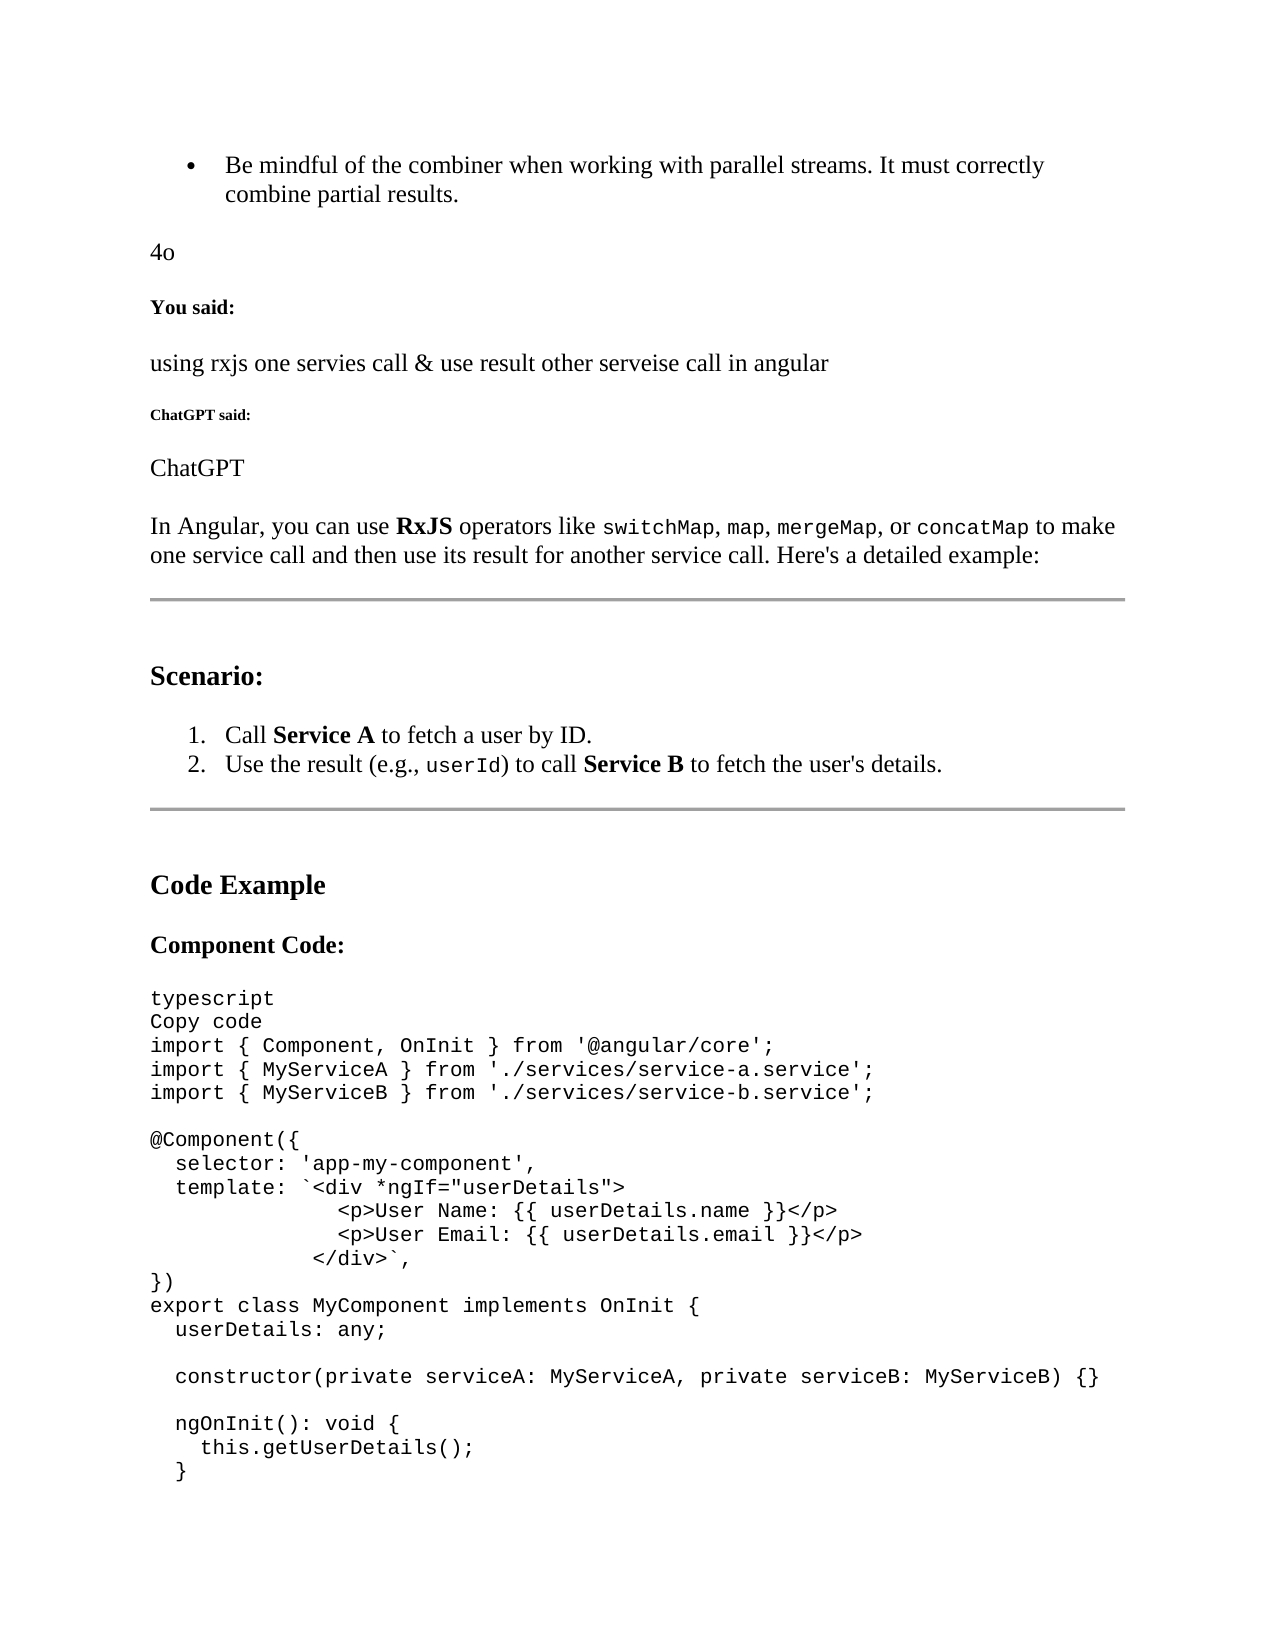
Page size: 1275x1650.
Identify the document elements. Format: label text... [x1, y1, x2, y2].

list Use the result (e.g., userId) to call Service B to fetch the user's details. [187, 749, 1125, 778]
text </div>`, [150, 1248, 1125, 1271]
text ngOnInit(): void { [150, 1413, 1125, 1437]
text <p>User Name: {{ userDetails.name }}</p> [150, 1200, 1125, 1224]
text import { Component, OnInit } from '@angular/core'; [150, 1035, 1125, 1058]
text In Angular, you can use RxJS operators like switchMap, map, mergeMap, or concatMap to make one service call and then use its result for another service call. Here's a detailed example: [150, 511, 1125, 569]
text Code Example [150, 868, 1125, 901]
text this.getUserDetails(); [150, 1437, 1125, 1461]
text selector: 'app-my-component', [150, 1153, 1125, 1177]
text You said: [150, 294, 1125, 319]
text Copy code [150, 1011, 1125, 1035]
text typescript [150, 988, 1125, 1011]
list Call Service A to fetch a user by ID. [187, 720, 1125, 749]
text import { MyServiceA } from './services/service-a.service'; [150, 1058, 1125, 1082]
text @Component({ [150, 1129, 1125, 1153]
text template: `<div *ngIf="userDetails"> [150, 1177, 1125, 1200]
text ChatGPT [150, 453, 1125, 482]
text Component Code: [150, 930, 1125, 958]
text constructor(private serviceA: MyServiceA, private serviceB: MyServiceB) {} [150, 1366, 1125, 1389]
text }) [150, 1271, 1125, 1295]
text 4o [150, 237, 1125, 265]
text import { MyServiceB } from './services/service-b.service'; [150, 1082, 1125, 1106]
text userDetails: any; [150, 1319, 1125, 1342]
text } [150, 1461, 1125, 1484]
text <p>User Email: {{ userDetails.email }}</p> [150, 1224, 1125, 1248]
text export class MyComponent implements OnInit { [150, 1295, 1125, 1319]
list Be mindful of the combiner when working with parallel streams. It must correctly combine partial results. [187, 150, 1125, 207]
text Scenario: [150, 659, 1125, 691]
text using rxjs one servies call & use result other serveise call in angular [150, 348, 1125, 377]
text ChatGPT said: [150, 406, 1125, 424]
